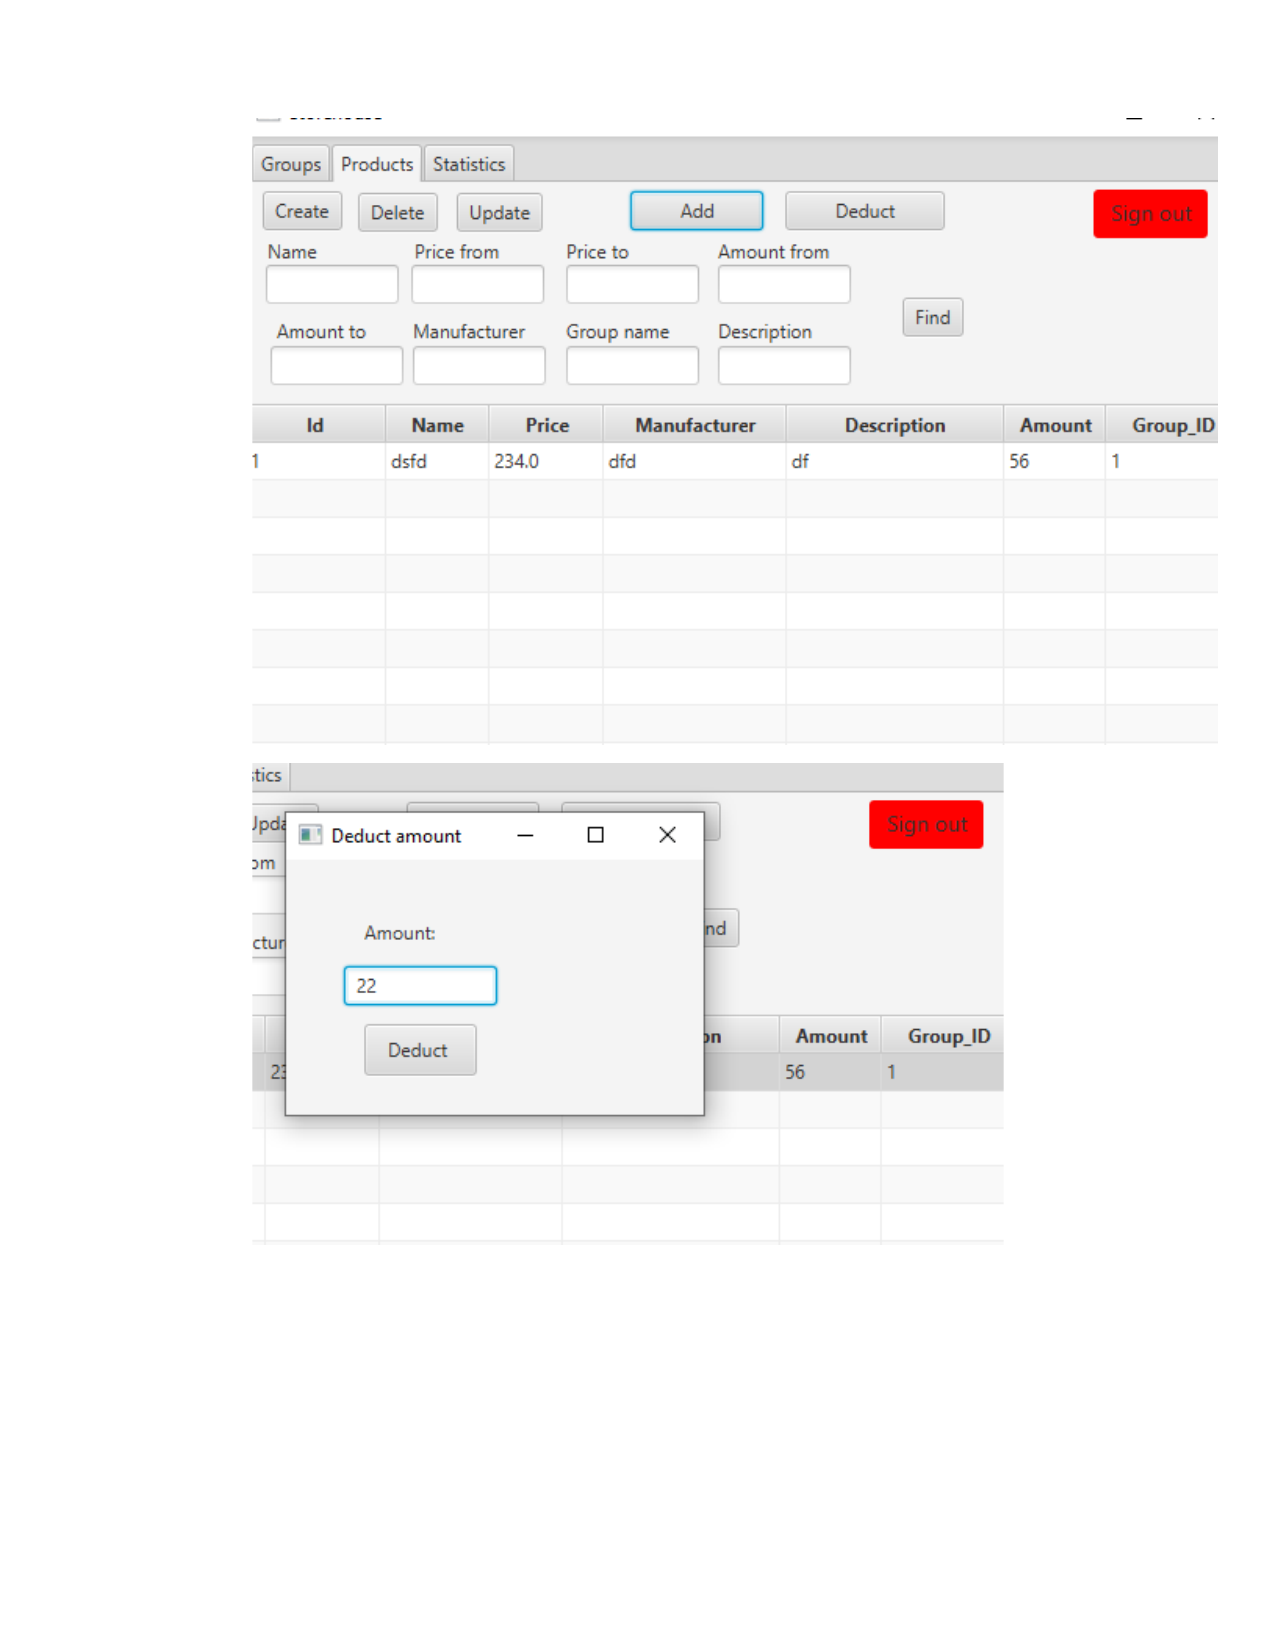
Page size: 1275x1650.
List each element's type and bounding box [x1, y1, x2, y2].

picture [252, 763, 1004, 1245]
picture [252, 118, 1218, 745]
